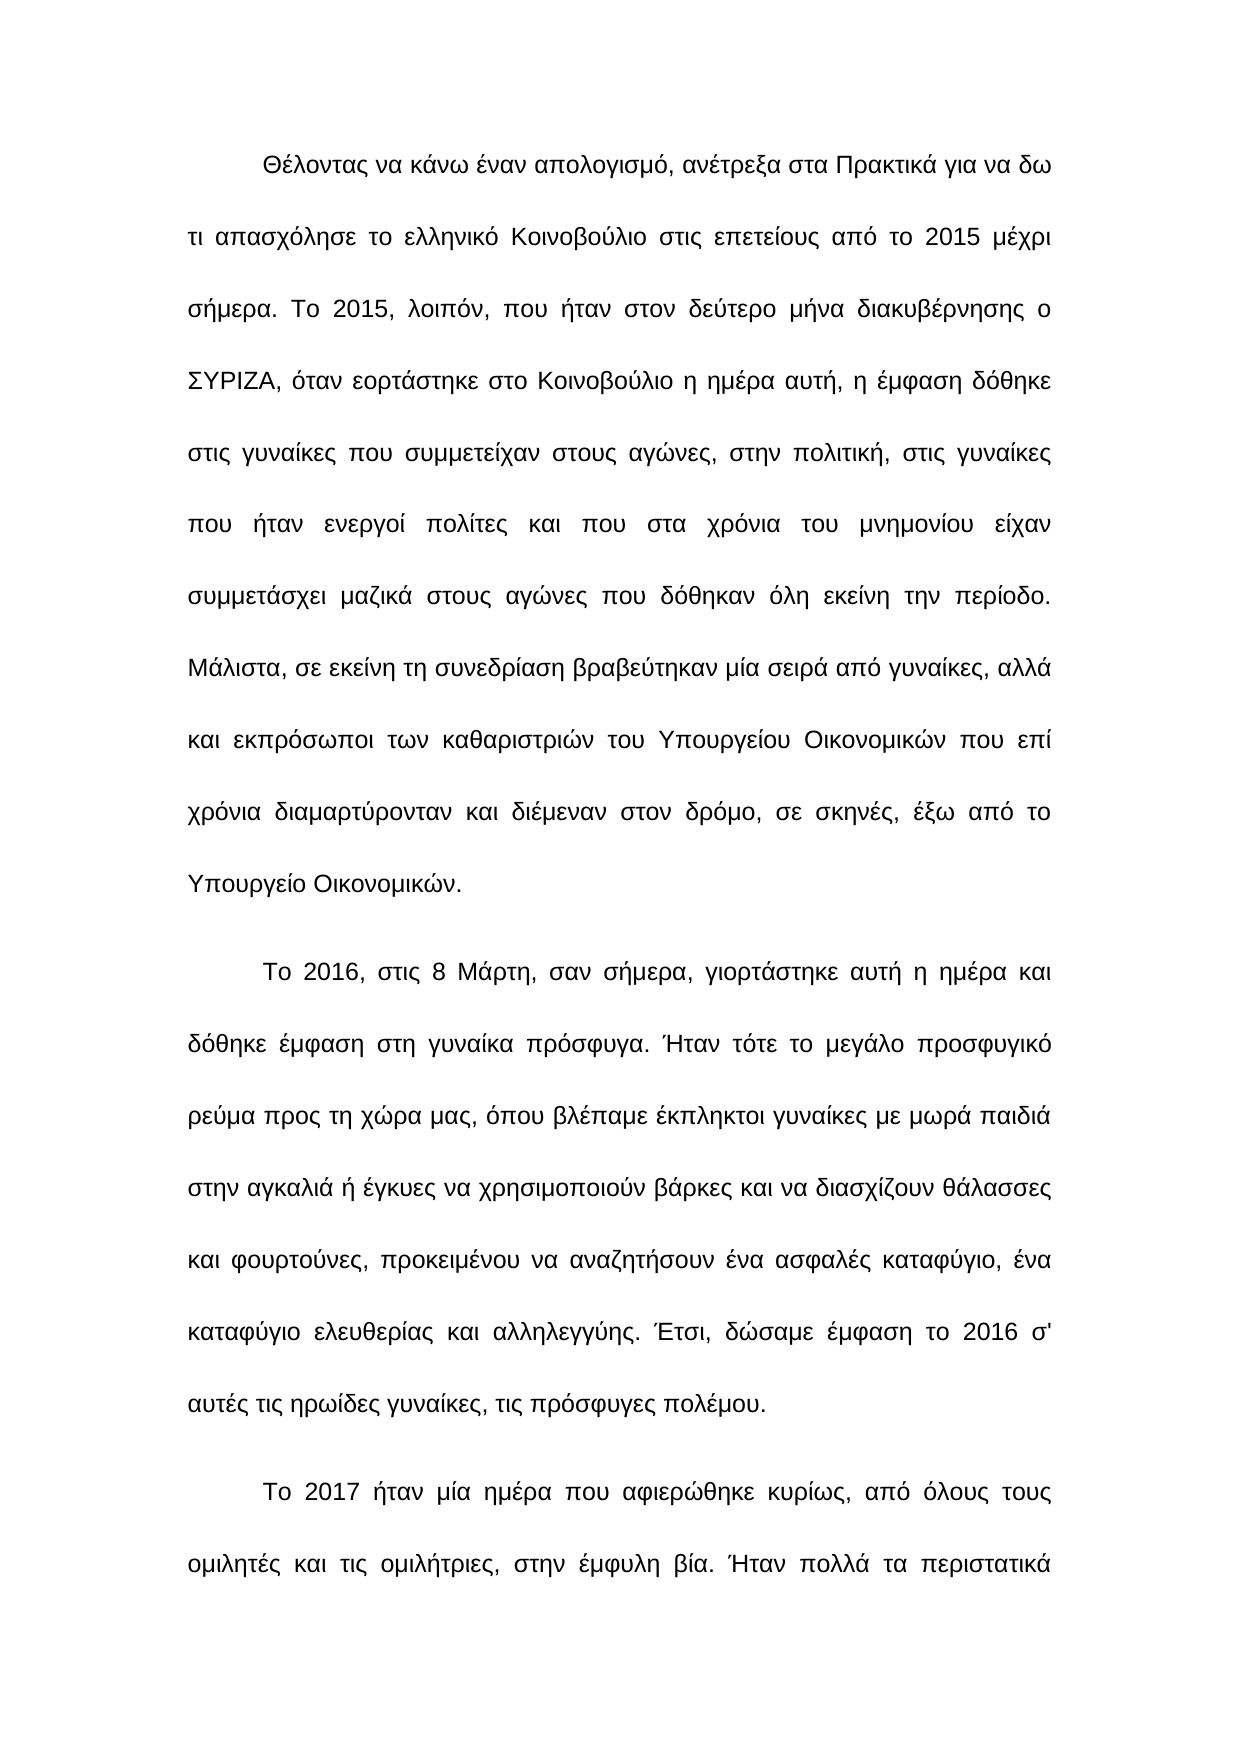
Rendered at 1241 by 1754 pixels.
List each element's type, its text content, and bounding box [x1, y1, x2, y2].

text Το 2016, στις 8 Μάρτη, σαν σήμερα, γιορτάστηκε αυτή η ημέρα και δόθηκε έμφαση στη γυναίκα πρόσφυγα. Ήταν τότε το μεγάλο προσφυγικό ρεύμα προς τη χώρα μας, όπου βλέπαμε έκπληκτοι γυναίκες με μωρά παιδιά στην αγκαλιά ή έγκυες να χρησιμοποιούν βάρκες και να διασχίζουν θάλασσες και φουρτούνες, προκειμένου να αναζητήσουν ένα ασφαλές καταφύγιο, ένα καταφύγιο ελευθερίας και αλληλεγγύης. Έτσι, δώσαμε έμφαση το 2016 σ' αυτές τις ηρωίδες γυναίκες, τις πρόσφυγες πολέμου. [187, 957, 1053, 1417]
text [187, 1477, 1053, 1578]
text Θέλοντας να κάνω έναν απολογισμό, ανέτρεξα στα Πρακτικά για να δω τι απασχόλησε το ελληνικό Κοινοβούλιο στις επετείους από το 2015 μέχρι σήμερα. Το 2015, λοιπόν, που ήταν στον δεύτερο μήνα διακυβέρνησης ο ΣΥΡΙΖΑ, όταν εορτάστηκε στο Κοινοβούλιο η ημέρα αυτή, η έμφαση δόθηκε στις γυναίκες που συμμετείχαν στους αγώνες, στην πολιτική, στις γυναίκες που ήταν ενεργοί πολίτες και που στα χρόνια του μνημονίου είχαν συμμετάσχει μαζικά στους αγώνες που δόθηκαν όλη εκείνη την περίοδο. Μάλιστα, σε εκείνη τη συνεδρίαση βραβεύτηκαν μία σειρά από γυναίκες, αλλά και εκπρόσωποι των καθαριστριών του Υπουργείου Οικονομικών που επί χρόνια διαμαρτύρονταν και διέμεναν στον δρόμο, σε σκηνές, έξω από το Υπουργείο Οικονομικών. [187, 150, 1053, 897]
